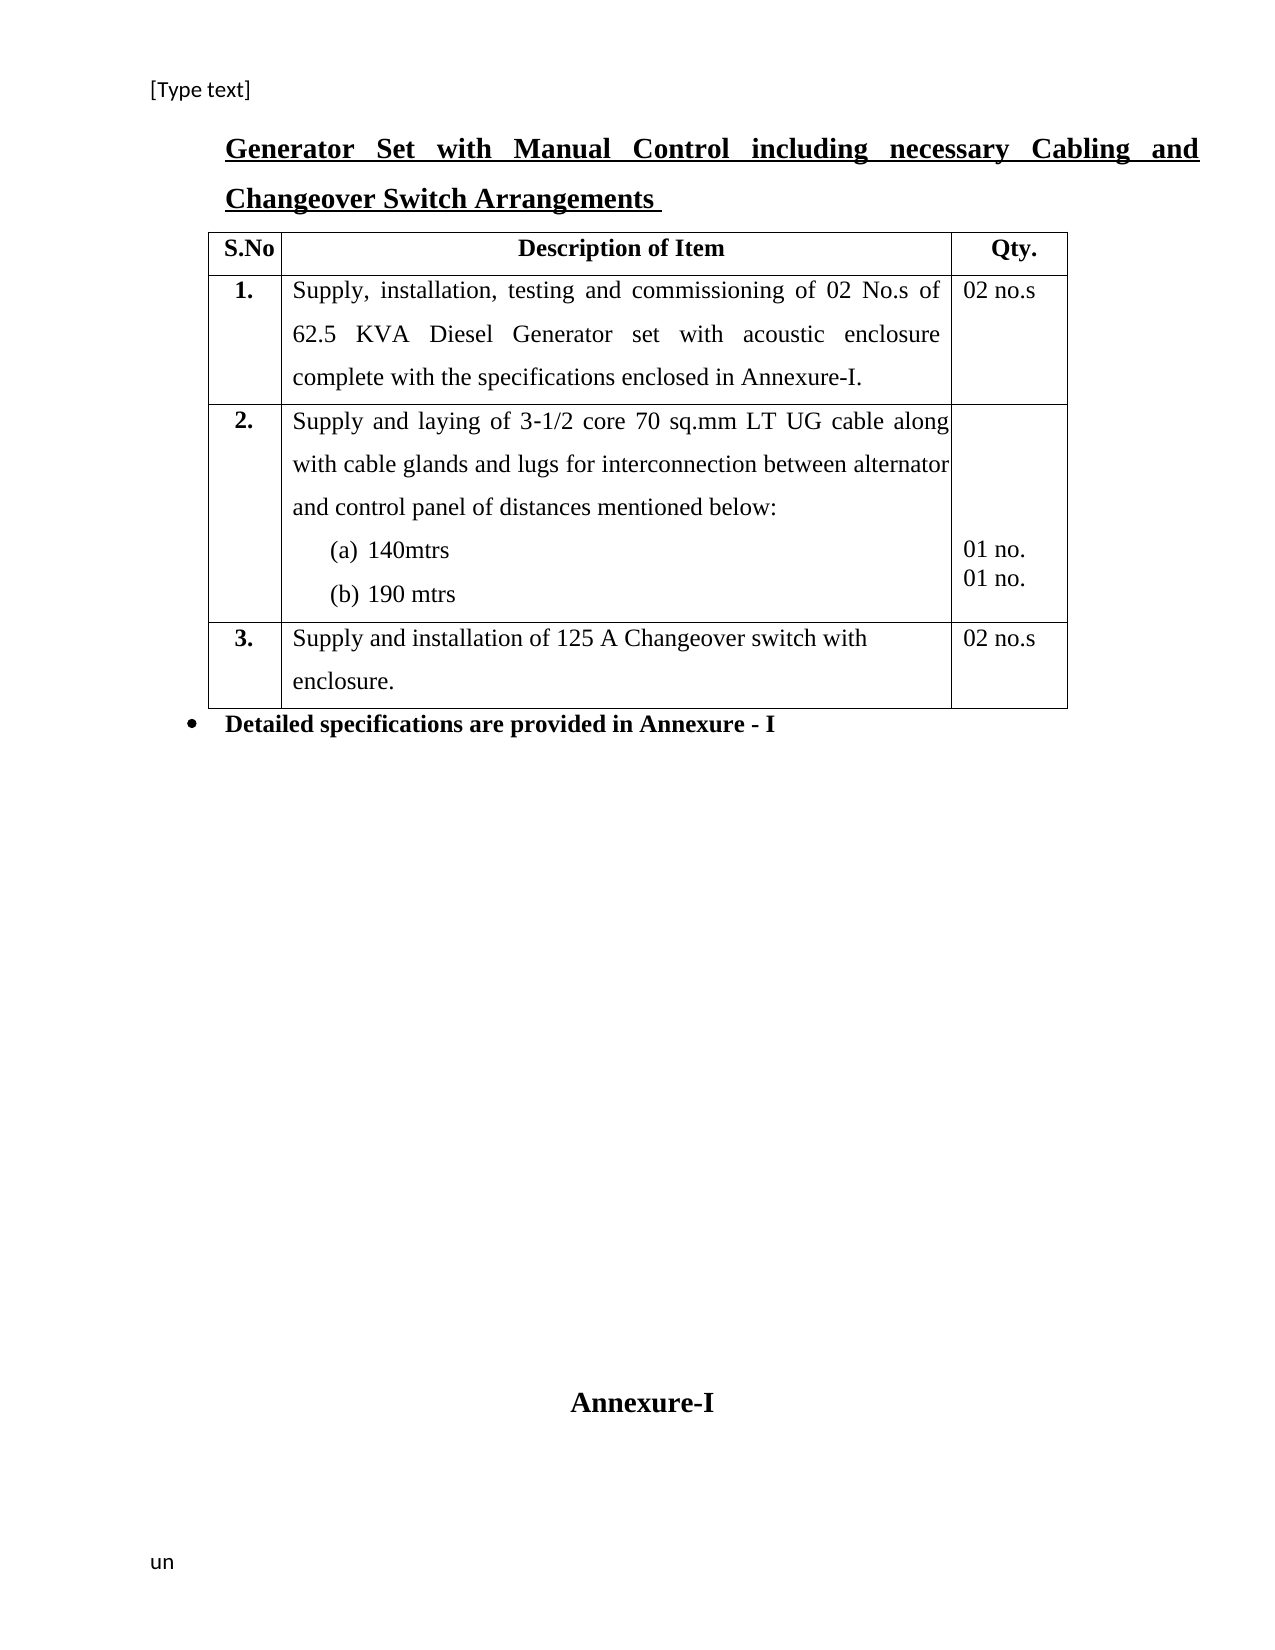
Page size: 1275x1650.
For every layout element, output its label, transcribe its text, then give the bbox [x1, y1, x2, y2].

table_cell 01 no. 01 no. [952, 405, 1067, 622]
table_cell Supply and laying of 3‐1/2 core 70 sq.mm LT UG cable along with cable glands and lugs for interconnection between alternator and control panel of distances mentioned below: 140mtrs 190 mtrs [282, 405, 951, 622]
text Annexure-I [150, 1385, 1134, 1419]
table_header Description of Item [282, 233, 951, 274]
table_cell 02 no.s [952, 623, 1067, 708]
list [187, 131, 1200, 215]
table_cell [209, 276, 281, 404]
table_cell [209, 405, 281, 622]
table_cell Supply, installation, testing and commissioning of 02 No.s of 62.5 KVA Diesel Generator set with acoustic enclosure complete with the specifications enclosed in Annexure-I. [282, 276, 951, 404]
list Detailed specifications are provided in Annexure - I [187, 709, 1134, 738]
table_header S.No [209, 233, 281, 274]
table_cell [209, 623, 281, 708]
table_header Qty. [952, 233, 1067, 274]
table_cell Supply and installation of 125 A Changeover switch with enclosure. [282, 623, 951, 708]
table_cell 02 no.s [952, 276, 1067, 404]
